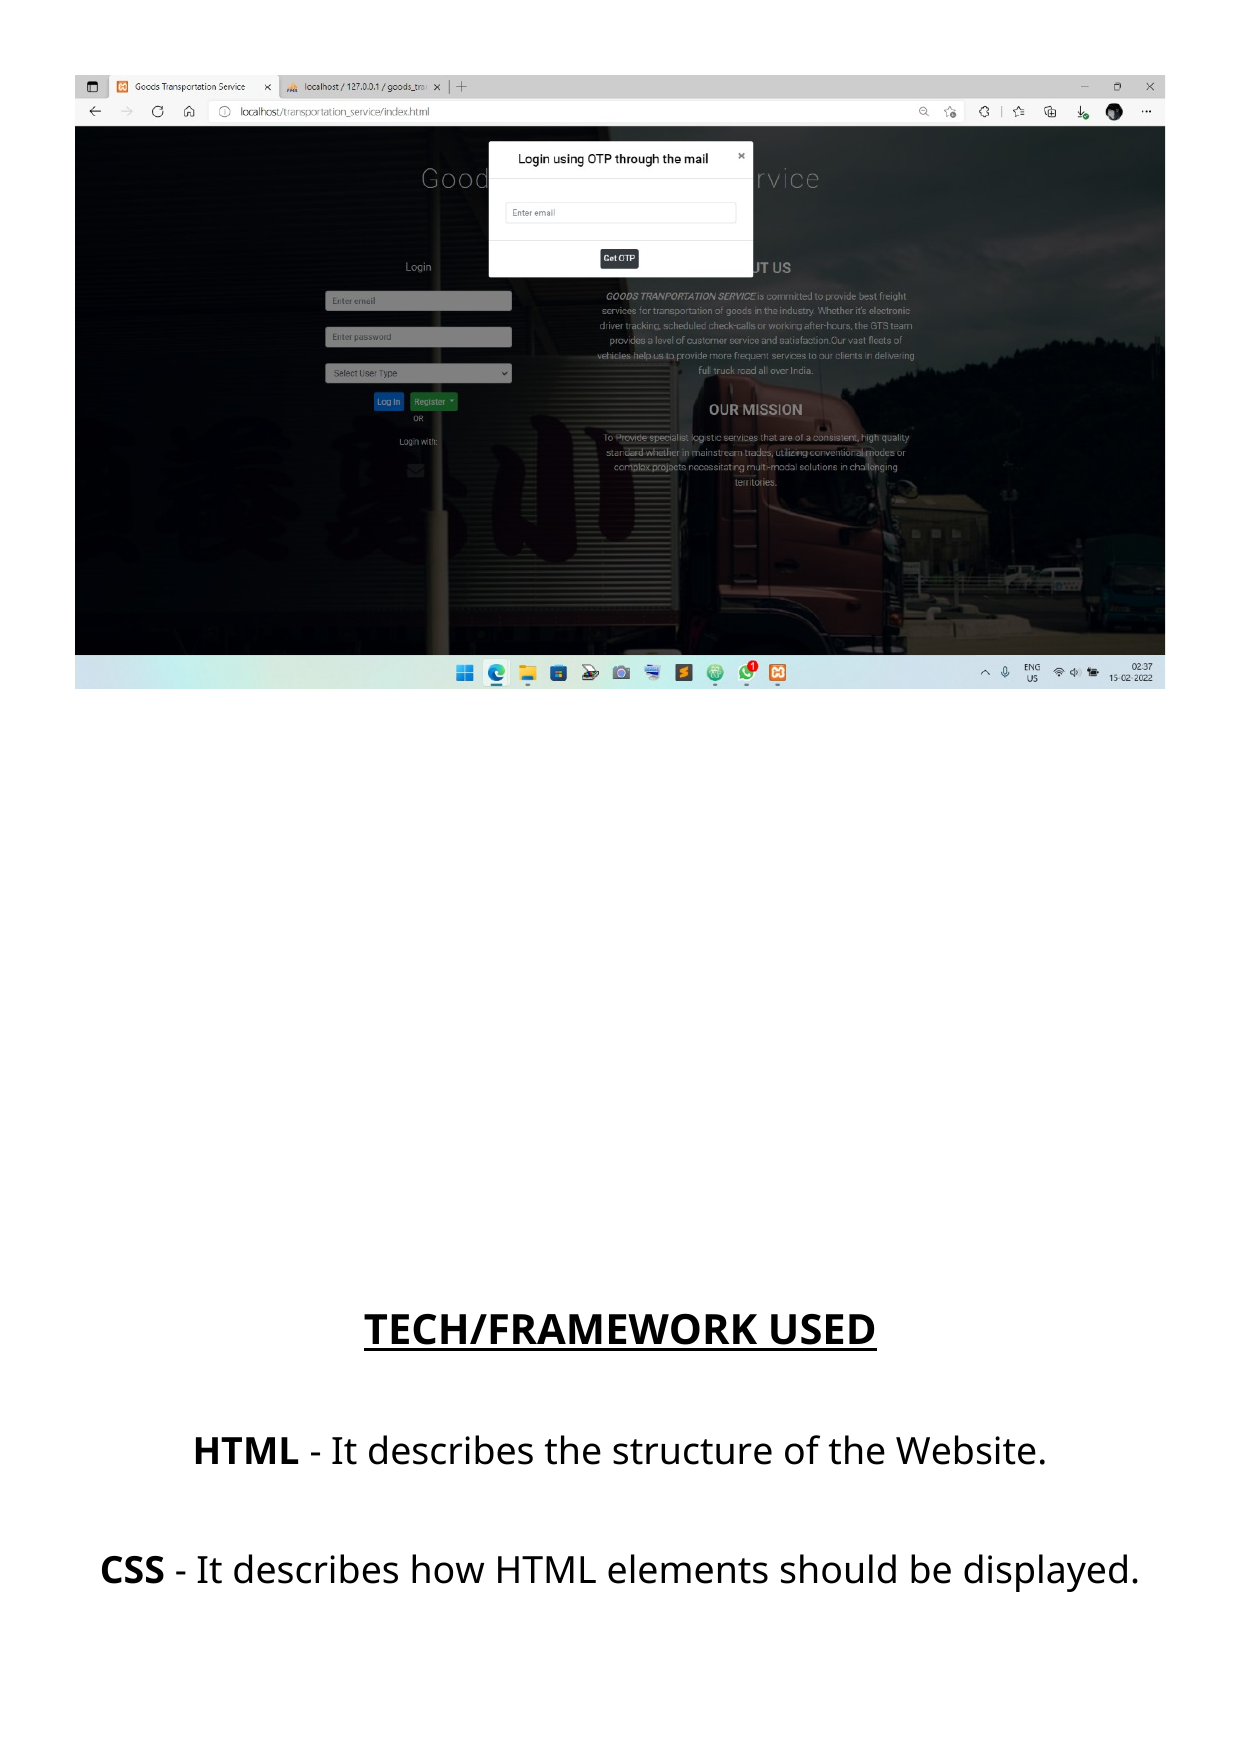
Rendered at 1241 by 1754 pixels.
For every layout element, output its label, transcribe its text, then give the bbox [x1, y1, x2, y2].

picture [75, 75, 1166, 689]
text TECH/FRAMEWORK USED [75, 1300, 1165, 1357]
text CSS - It describes how HTML elements should be displayed. [75, 1543, 1165, 1594]
text HTML - It describes the structure of the Website. [75, 1425, 1165, 1476]
